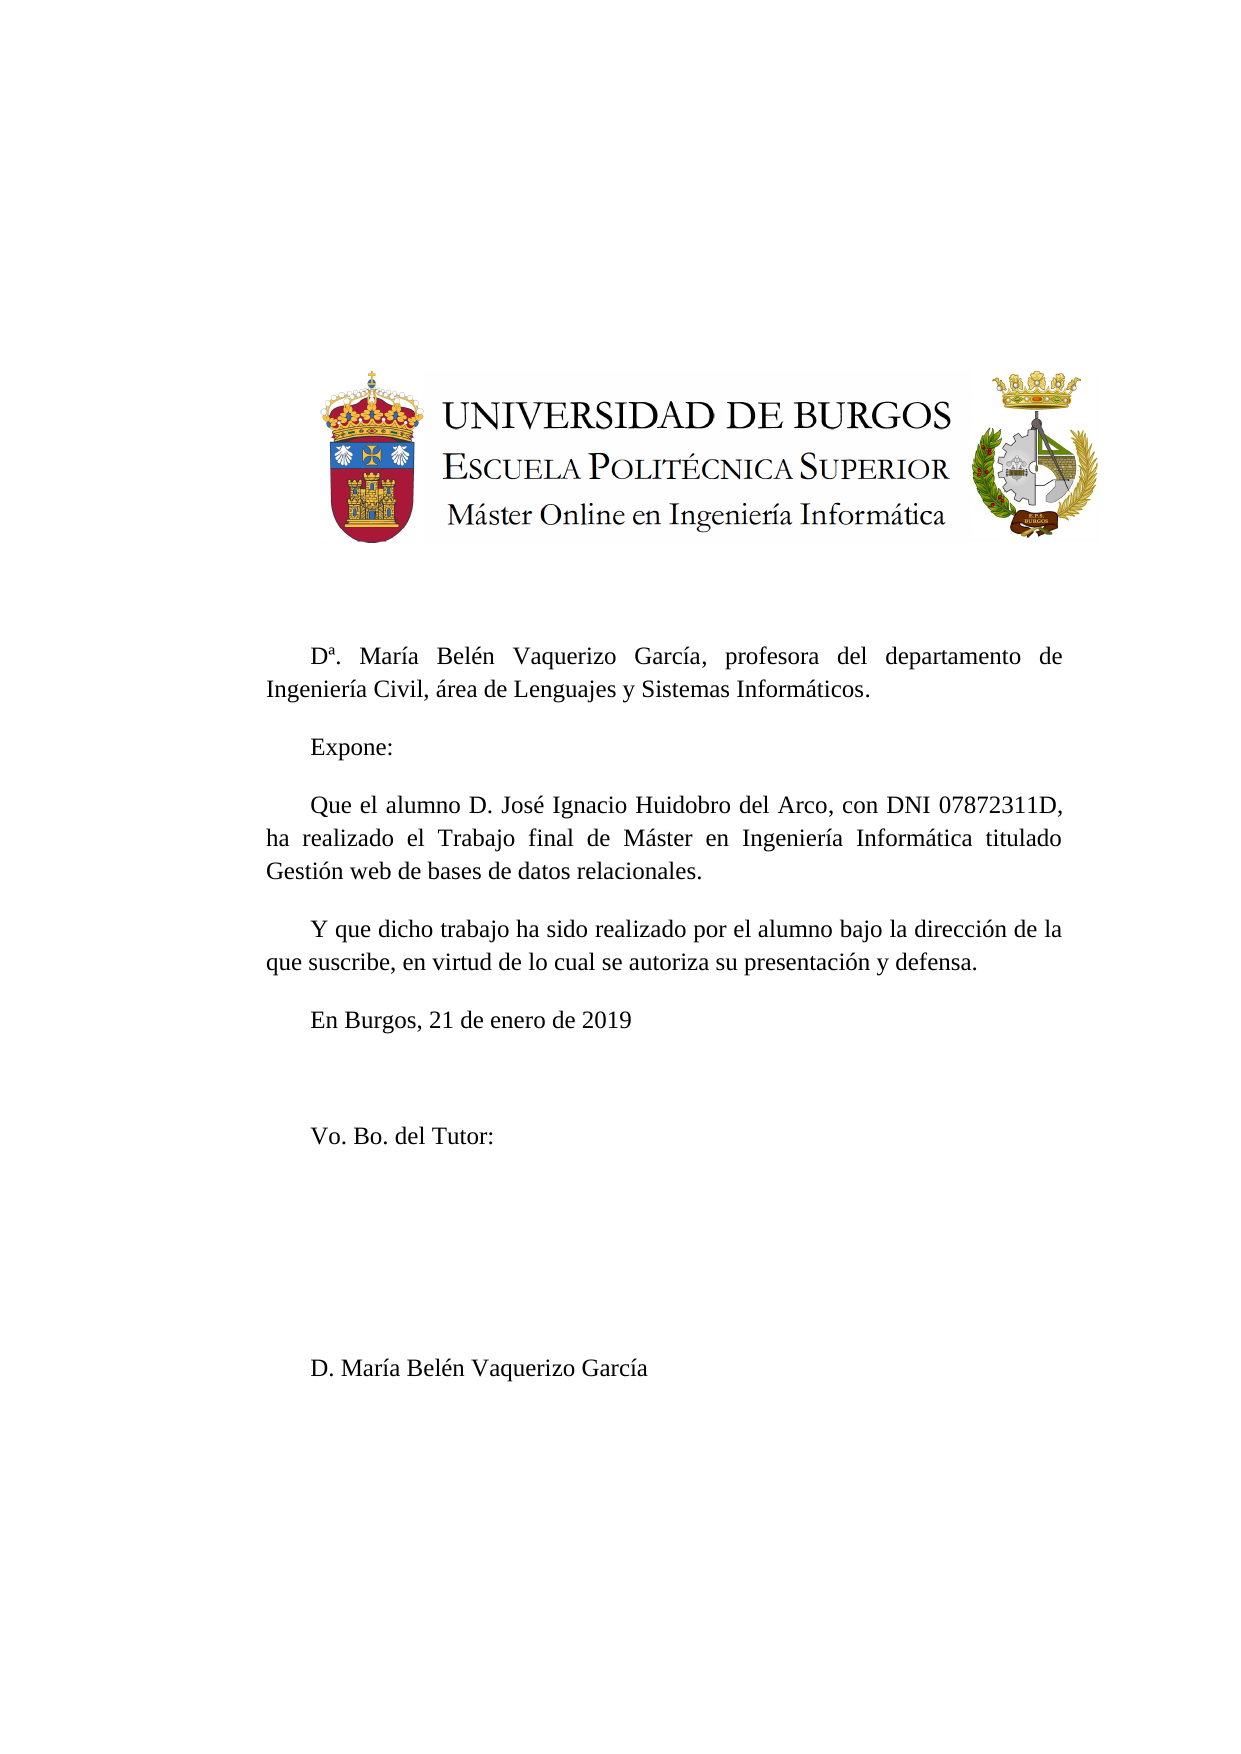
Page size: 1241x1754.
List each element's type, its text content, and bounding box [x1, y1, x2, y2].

text Que el alumno D. José Ignacio Huidobro del Arco, con DNI 07872311D, ha realizado el Trabajo final de Máster en Ingeniería Informática titulado Gestión web de bases de datos relacionales. [266, 790, 1063, 885]
text D. María Belén Vaquerizo García [266, 1353, 1063, 1382]
text En Burgos, 21 de enero de 2019 [266, 1005, 1063, 1034]
text Expone: [266, 732, 1063, 761]
text Dª. María Belén Vaquerizo García, profesora del departamento de Ingeniería Civil, área de Lenguajes y Sistemas Informáticos. [266, 641, 1063, 703]
text Y que dicho trabajo ha sido realizado por el alumno bajo la dirección de la que suscribe, en virtud de lo cual se autoriza su presentación y defensa. [266, 914, 1063, 976]
text Vo. Bo. del Tutor: [266, 1121, 1063, 1150]
